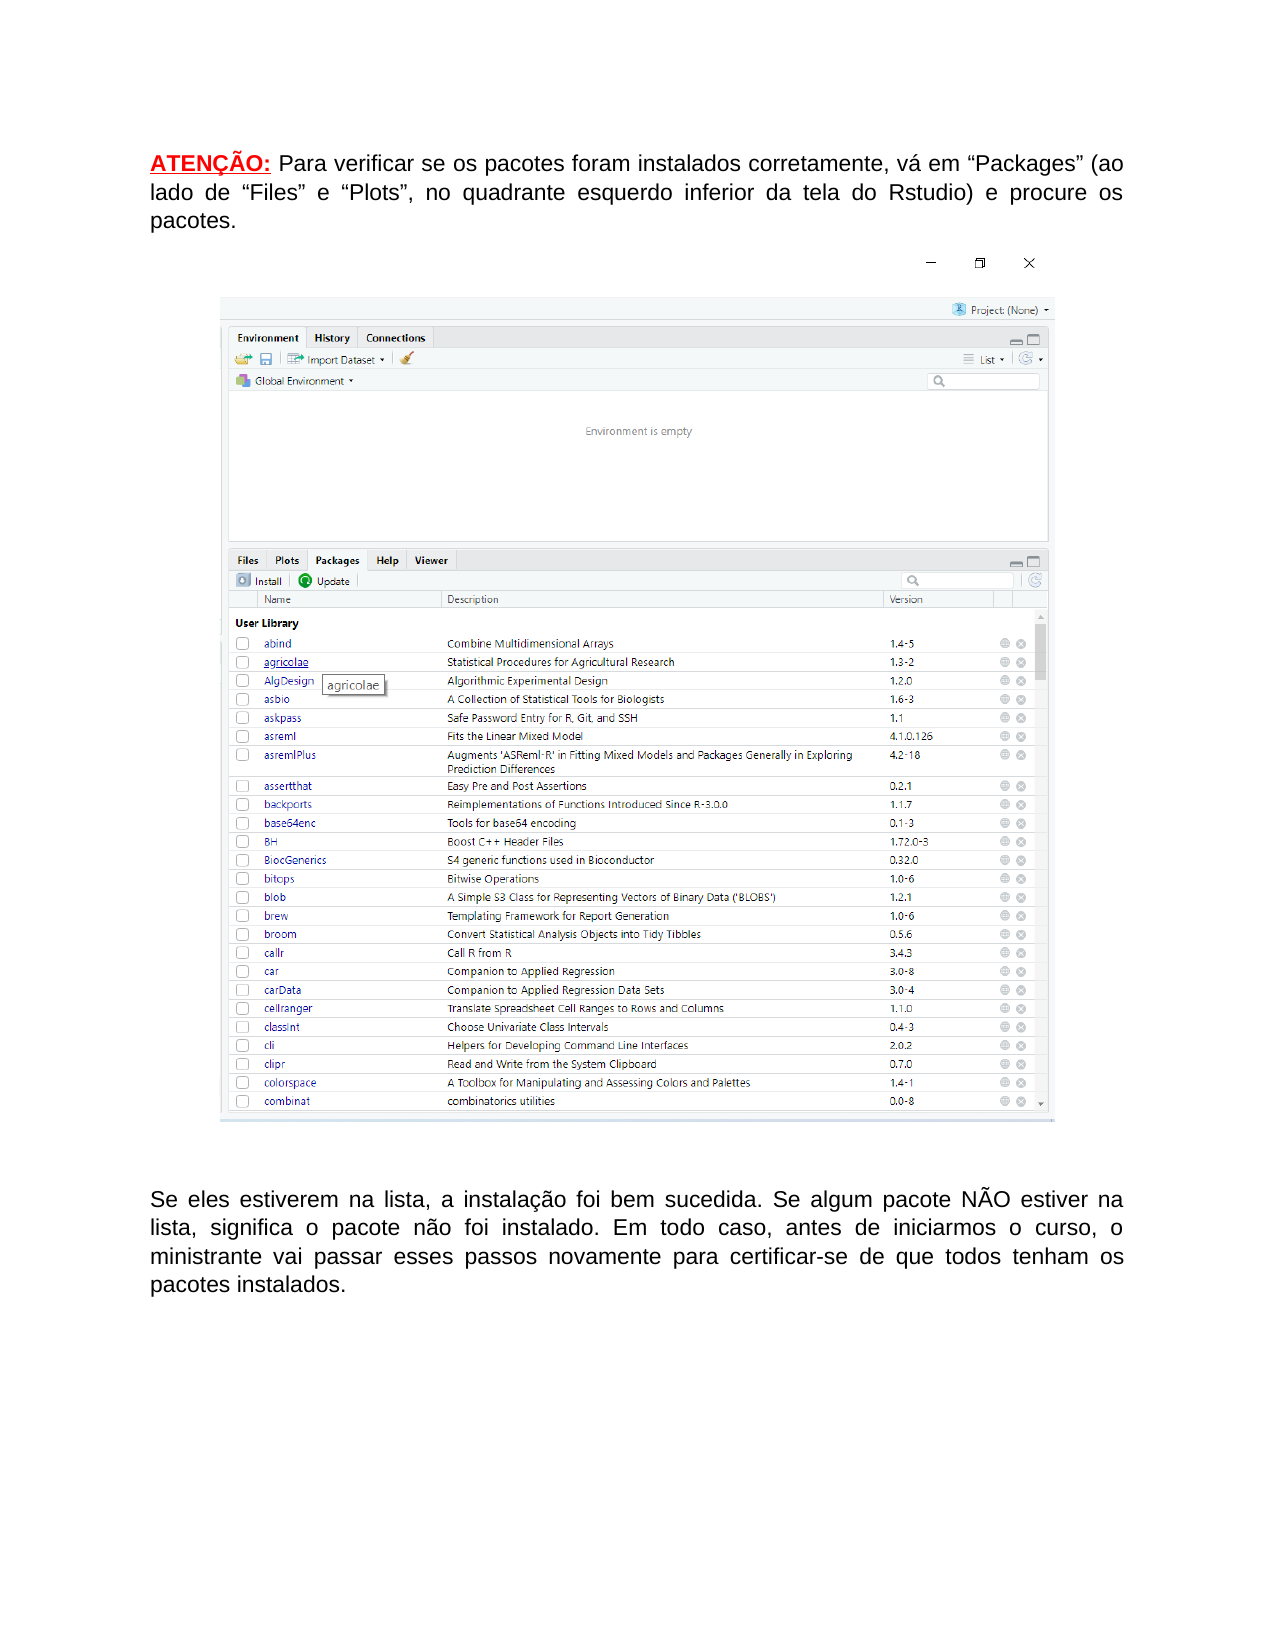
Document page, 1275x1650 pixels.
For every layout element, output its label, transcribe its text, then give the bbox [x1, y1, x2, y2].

text ATENÇÃO: Para verificar se os pacotes foram instalados corretamente, vá em “Packages” (ao lado de “Files” e “Plots”, no quadrante esquerdo inferior da tela do Rstudio) e procure os pacotes. [150, 150, 1125, 233]
picture [219, 252, 1055, 1122]
text Se eles estiverem na lista, a instalação foi bem sucedida. Se algum pacote NÃO estiver na lista, significa o pacote não foi instalado. Em todo caso, antes de iniciarmos o curso, o ministrante vai passar esses passos novamente para certificar-se de que todos tenham os pacotes instalados. [150, 1186, 1125, 1298]
